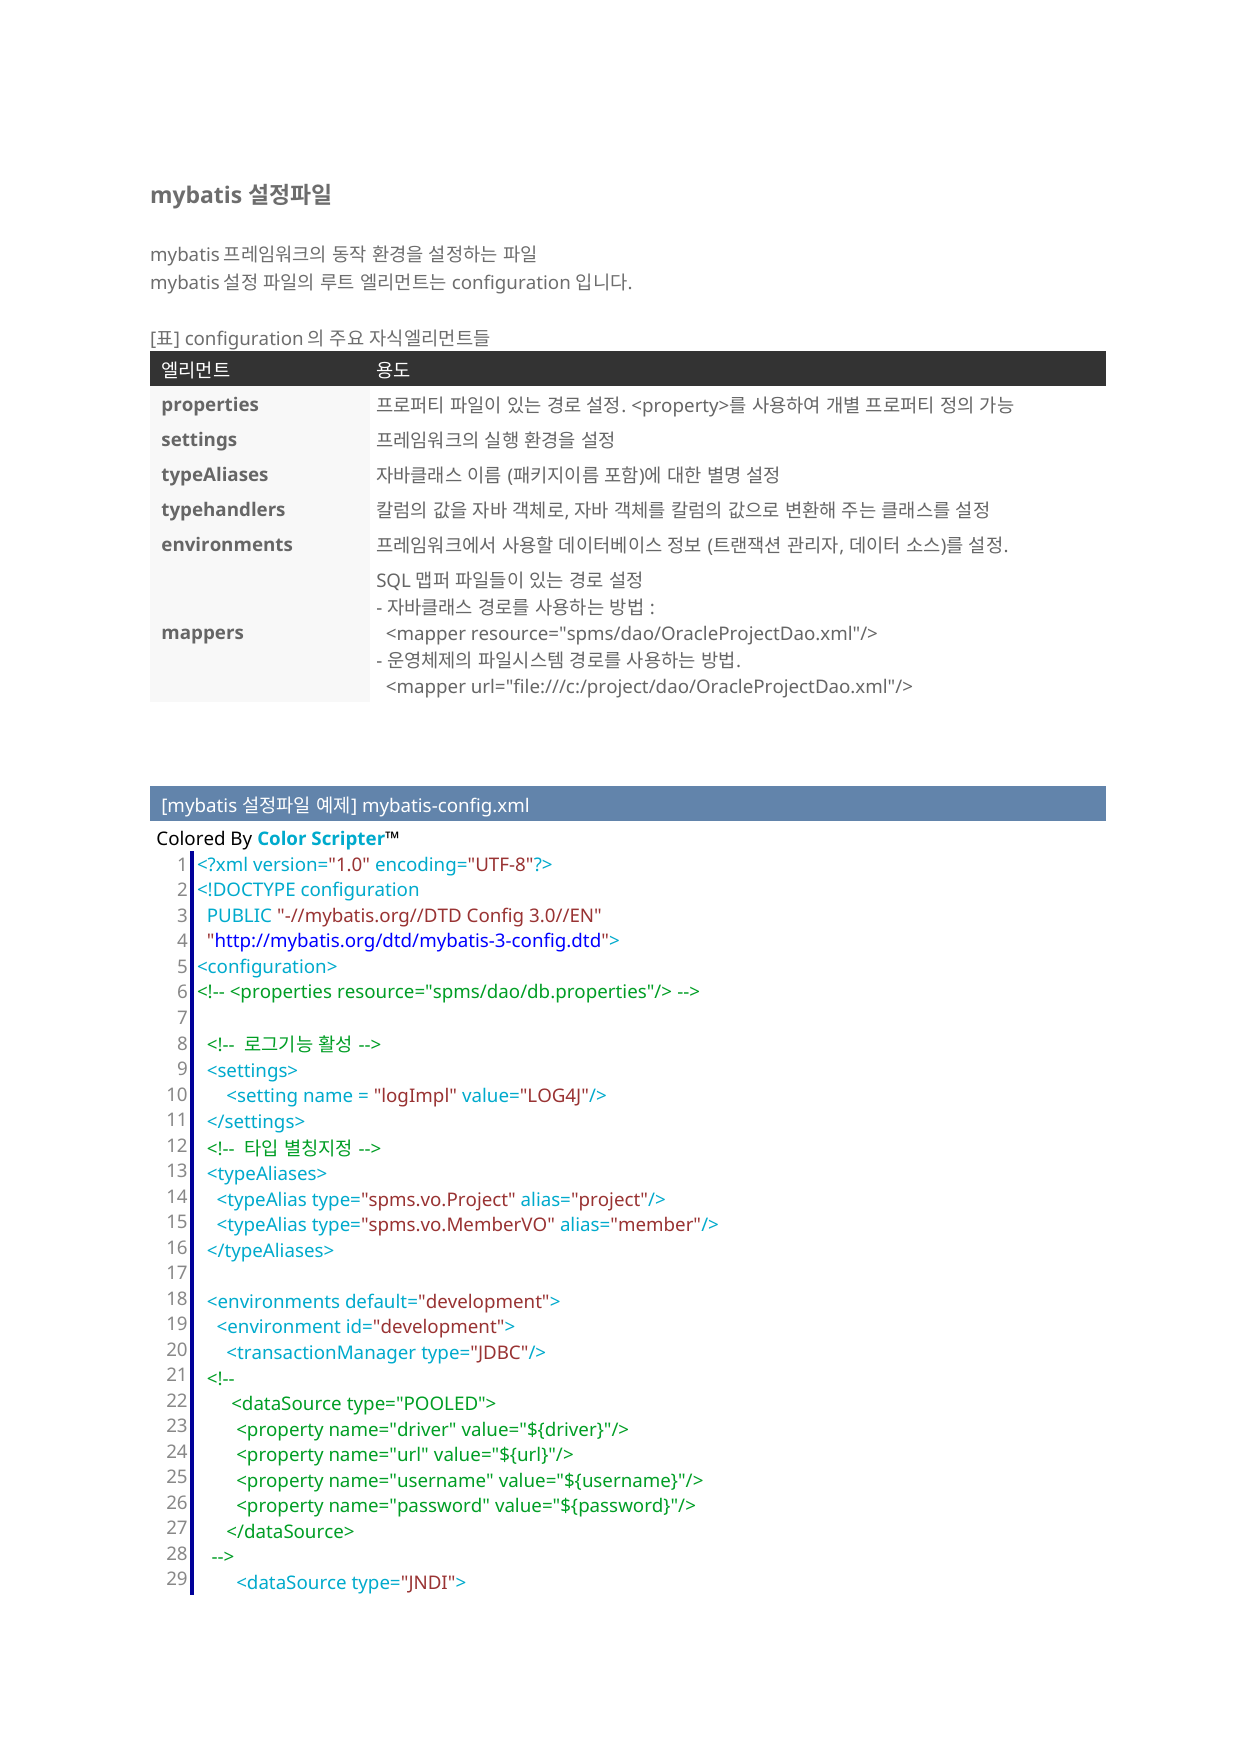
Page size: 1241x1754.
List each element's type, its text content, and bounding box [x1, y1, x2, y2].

table_header 용도 [370, 351, 1106, 386]
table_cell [150, 821, 1106, 1598]
table_cell environments [150, 526, 370, 561]
table_cell settings [150, 421, 370, 456]
table_cell SQL 맵퍼 파일들이 있는 경로 설정 - 자바클래스 경로를 사용하는 방법 : <mapper resource="spms/dao/OracleProjectDao.xml"/> - 운영체제의 파일시스템 경로를 사용하는 방법. <mapper url="file:///c:/project/dao/OracleProjectDao.xml"/> [370, 561, 1106, 702]
table_cell 프레임워크에서 사용할 데이터베이스 정보 (트랜잭션 관리자, 데이터 소스)를 설정. [370, 526, 1106, 561]
table_header [mybatis 설정파일 예제] mybatis-config.xml [150, 786, 1106, 821]
text mybatis 설정파일 [150, 177, 1090, 211]
text [표] configuration의 주요 자식엘리먼트들 [150, 323, 1090, 351]
table_cell properties [150, 386, 370, 421]
table_cell 프레임워크의 실행 환경을 설정 [370, 421, 1106, 456]
text mybatis설정 파일의 루트 엘리먼트는 configuration 입니다. [150, 267, 1090, 295]
table_cell 자바클래스 이름 (패키지이름 포함)에 대한 별명 설정 [370, 456, 1106, 491]
text mybatis프레임워크의 동작 환경을 설정하는 파일 [150, 239, 1090, 267]
table_cell typehandlers [150, 491, 370, 526]
table_header 엘리먼트 [150, 351, 370, 386]
table_cell mappers [150, 561, 370, 702]
table_cell 프로퍼티 파일이 있는 경로 설정. <property>를 사용하여 개별 프로퍼티 정의 가능 [370, 386, 1106, 421]
table_cell typeAliases [150, 456, 370, 491]
table_cell 칼럼의 값을 자바 객체로, 자바 객체를 칼럼의 값으로 변환해 주는 클래스를 설정 [370, 491, 1106, 526]
